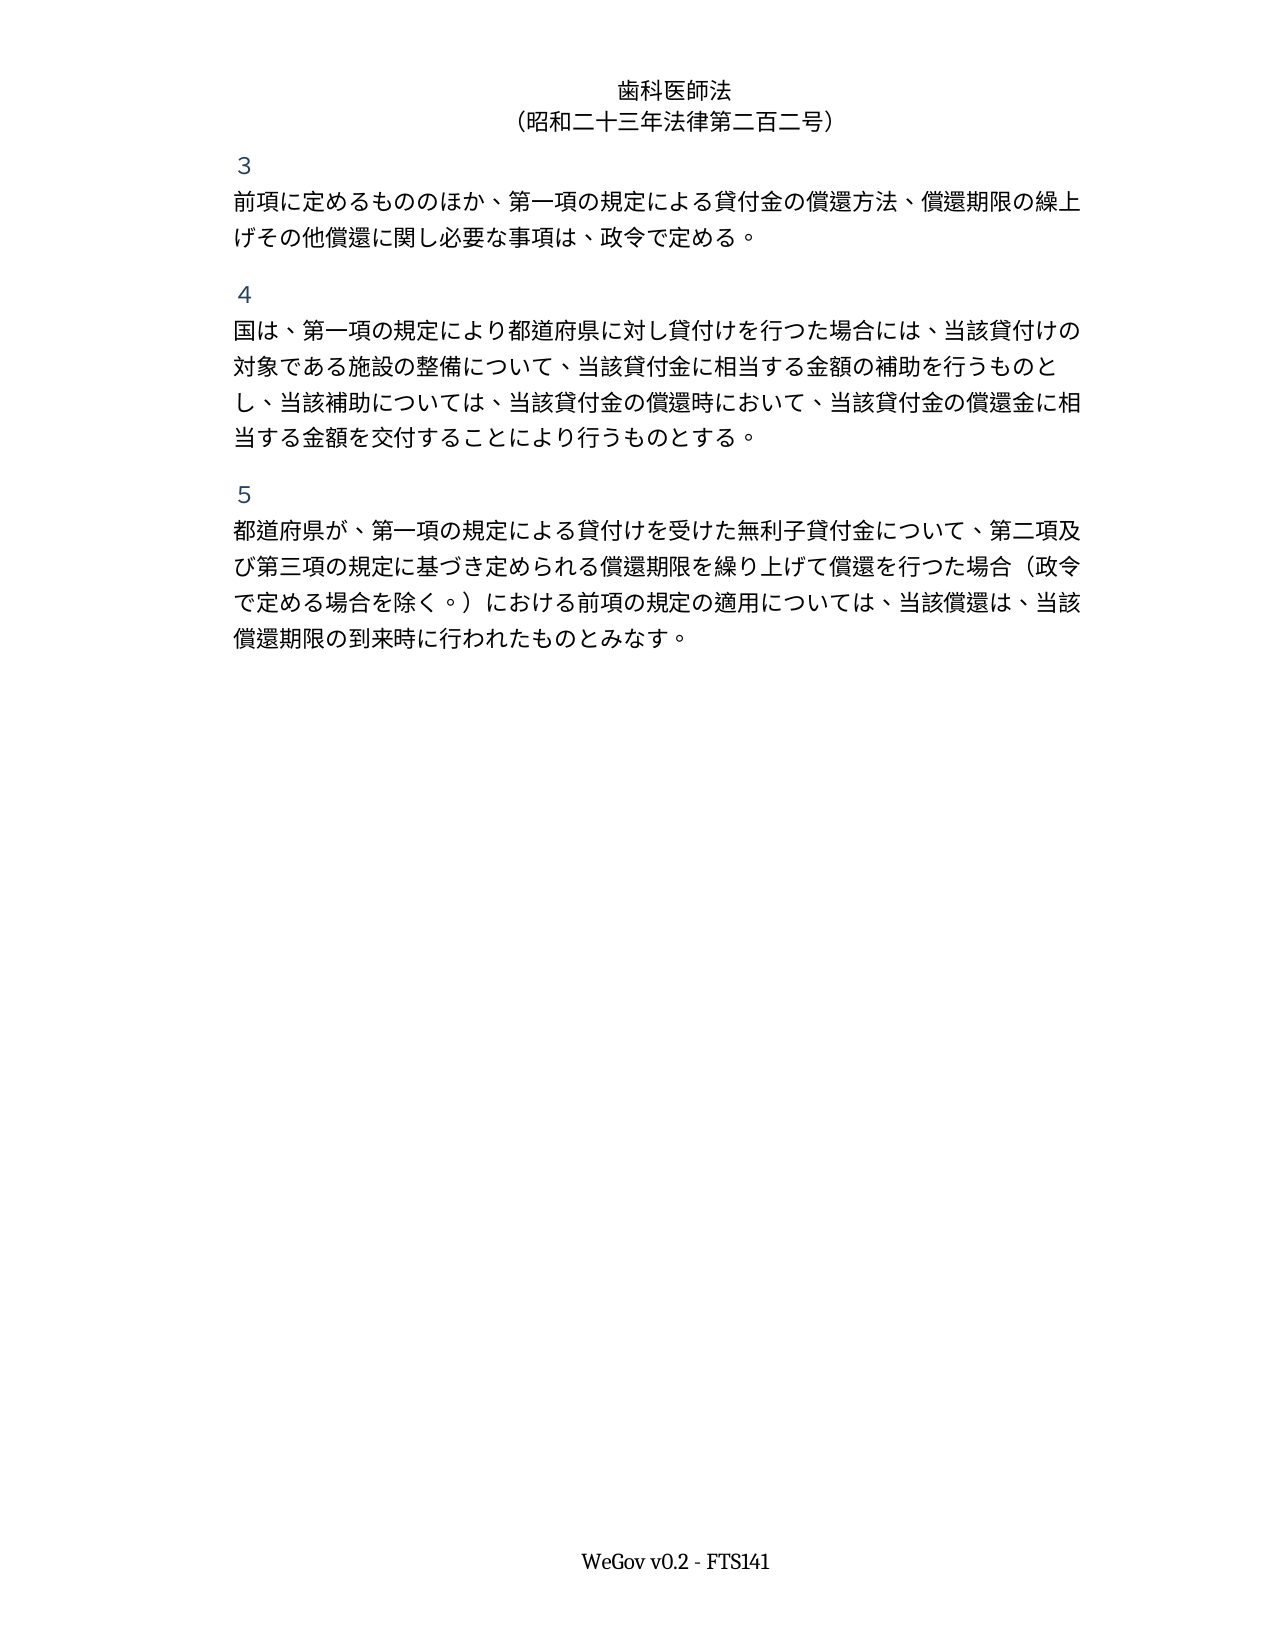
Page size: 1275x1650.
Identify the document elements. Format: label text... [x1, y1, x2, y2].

text 国は、第一項の規定により都道府県に対し貸付けを行つた場合には、当該貸付けの対象である施設の整備について、当該貸付金に相当する金額の補助を行うものとし、当該補助については、当該貸付金の償還時において、当該貸付金の償還金に相当する金額を交付することにより行うものとする。 [233, 314, 1087, 454]
text 前項に定めるもののほか、第一項の規定による貸付金の償還方法、償還期限の繰上げその他償還に関し必要な事項は、政令で定める。 [233, 186, 1087, 253]
subtitle ３ [233, 150, 1087, 181]
subtitle ５ [233, 479, 1087, 510]
text 都道府県が、第一項の規定による貸付けを受けた無利子貸付金について、第二項及び第三項の規定に基づき定められる償還期限を繰り上げて償還を行つた場合（政令で定める場合を除く。）における前項の規定の適用については、当該償還は、当該償還期限の到来時に行われたものとみなす。 [233, 515, 1087, 654]
subtitle ４ [233, 279, 1087, 310]
